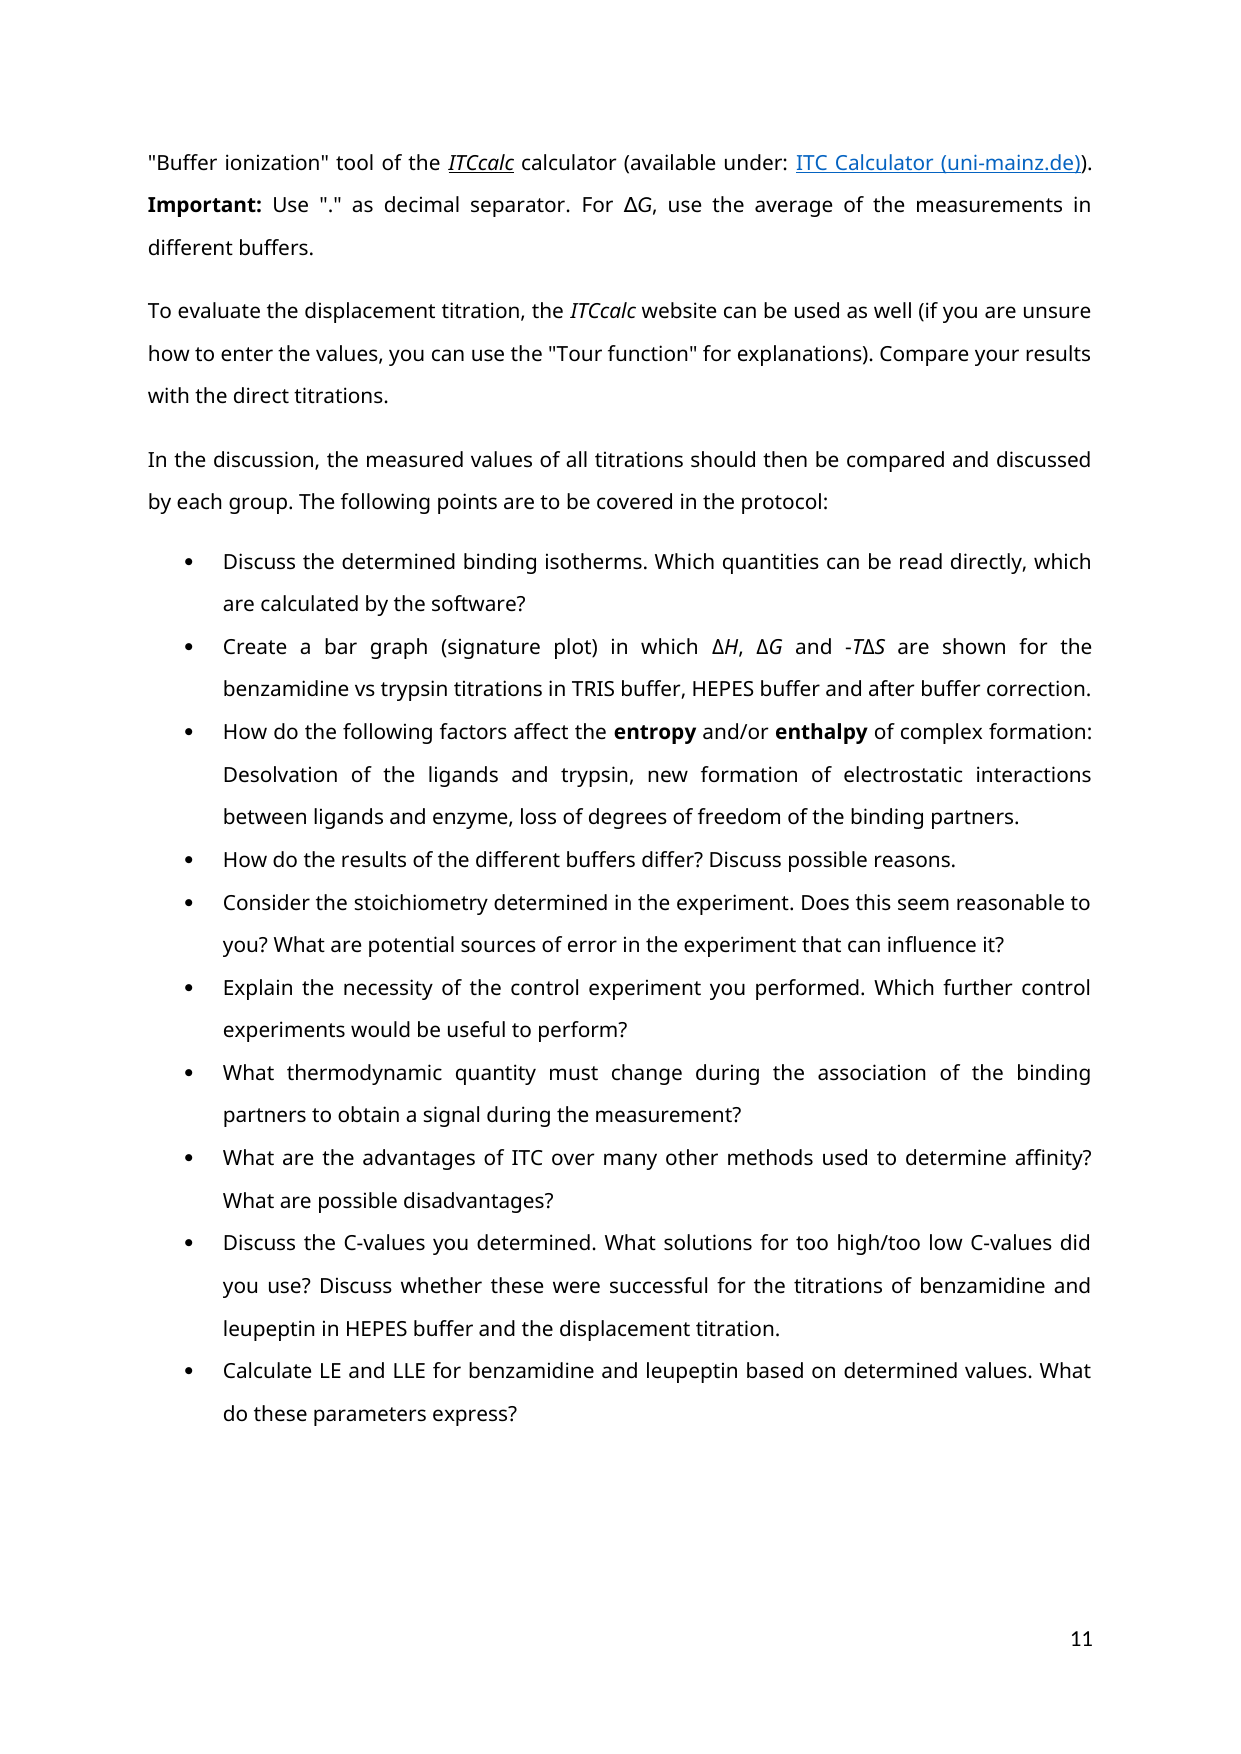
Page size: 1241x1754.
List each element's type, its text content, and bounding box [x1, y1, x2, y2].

list Explain the necessity of the control experiment you performed. Which further control experiments would be useful to perform? [185, 973, 1093, 1044]
list What are the advantages of ITC over many other methods used to determine affinity? What are possible disadvantages? [185, 1143, 1093, 1214]
list How do the results of the different buffers differ? Discuss possible reasons. [185, 845, 1093, 873]
list How do the following factors affect the entropy and/or enthalpy of complex formation: Desolvation of the ligands and trypsin, new formation of electrostatic interactions between ligands and enzyme, loss of degrees of freedom of the binding partners. [185, 717, 1093, 831]
list Calculate LE and LLE for benzamidine and leupeptin based on determined values. What do these parameters express? [185, 1356, 1093, 1427]
list Discuss the determined binding isotherms. Which quantities can be read directly, which are calculated by the software? [185, 547, 1093, 618]
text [148, 148, 1093, 261]
list Create a bar graph (signature plot) in which ΔH, ΔG and -TΔS are shown for the benzamidine vs trypsin titrations in TRIS buffer, HEPES buffer and after buffer correction. [185, 632, 1093, 703]
list Discuss the C-values you determined. What solutions for too high/too low C-values did you use? Discuss whether these were successful for the titrations of benzamidine and leupeptin in HEPES buffer and the displacement titration. [185, 1228, 1093, 1342]
text In the discussion, the measured values of all titrations should then be compared and discussed by each group. The following points are to be covered in the protocol: [148, 445, 1093, 516]
list Consider the stoichiometry determined in the experiment. Does this seem reasonable to you? What are potential sources of error in the experiment that can influence it? [185, 888, 1093, 959]
text To evaluate the displacement titration, the ITCcalc website can be used as well (if you are unsure how to enter the values, you can use the "Tour function" for explanations). Compare your results with the direct titrations. [148, 296, 1093, 410]
list What thermodynamic quantity must change during the association of the binding partners to obtain a signal during the measurement? [185, 1058, 1093, 1129]
